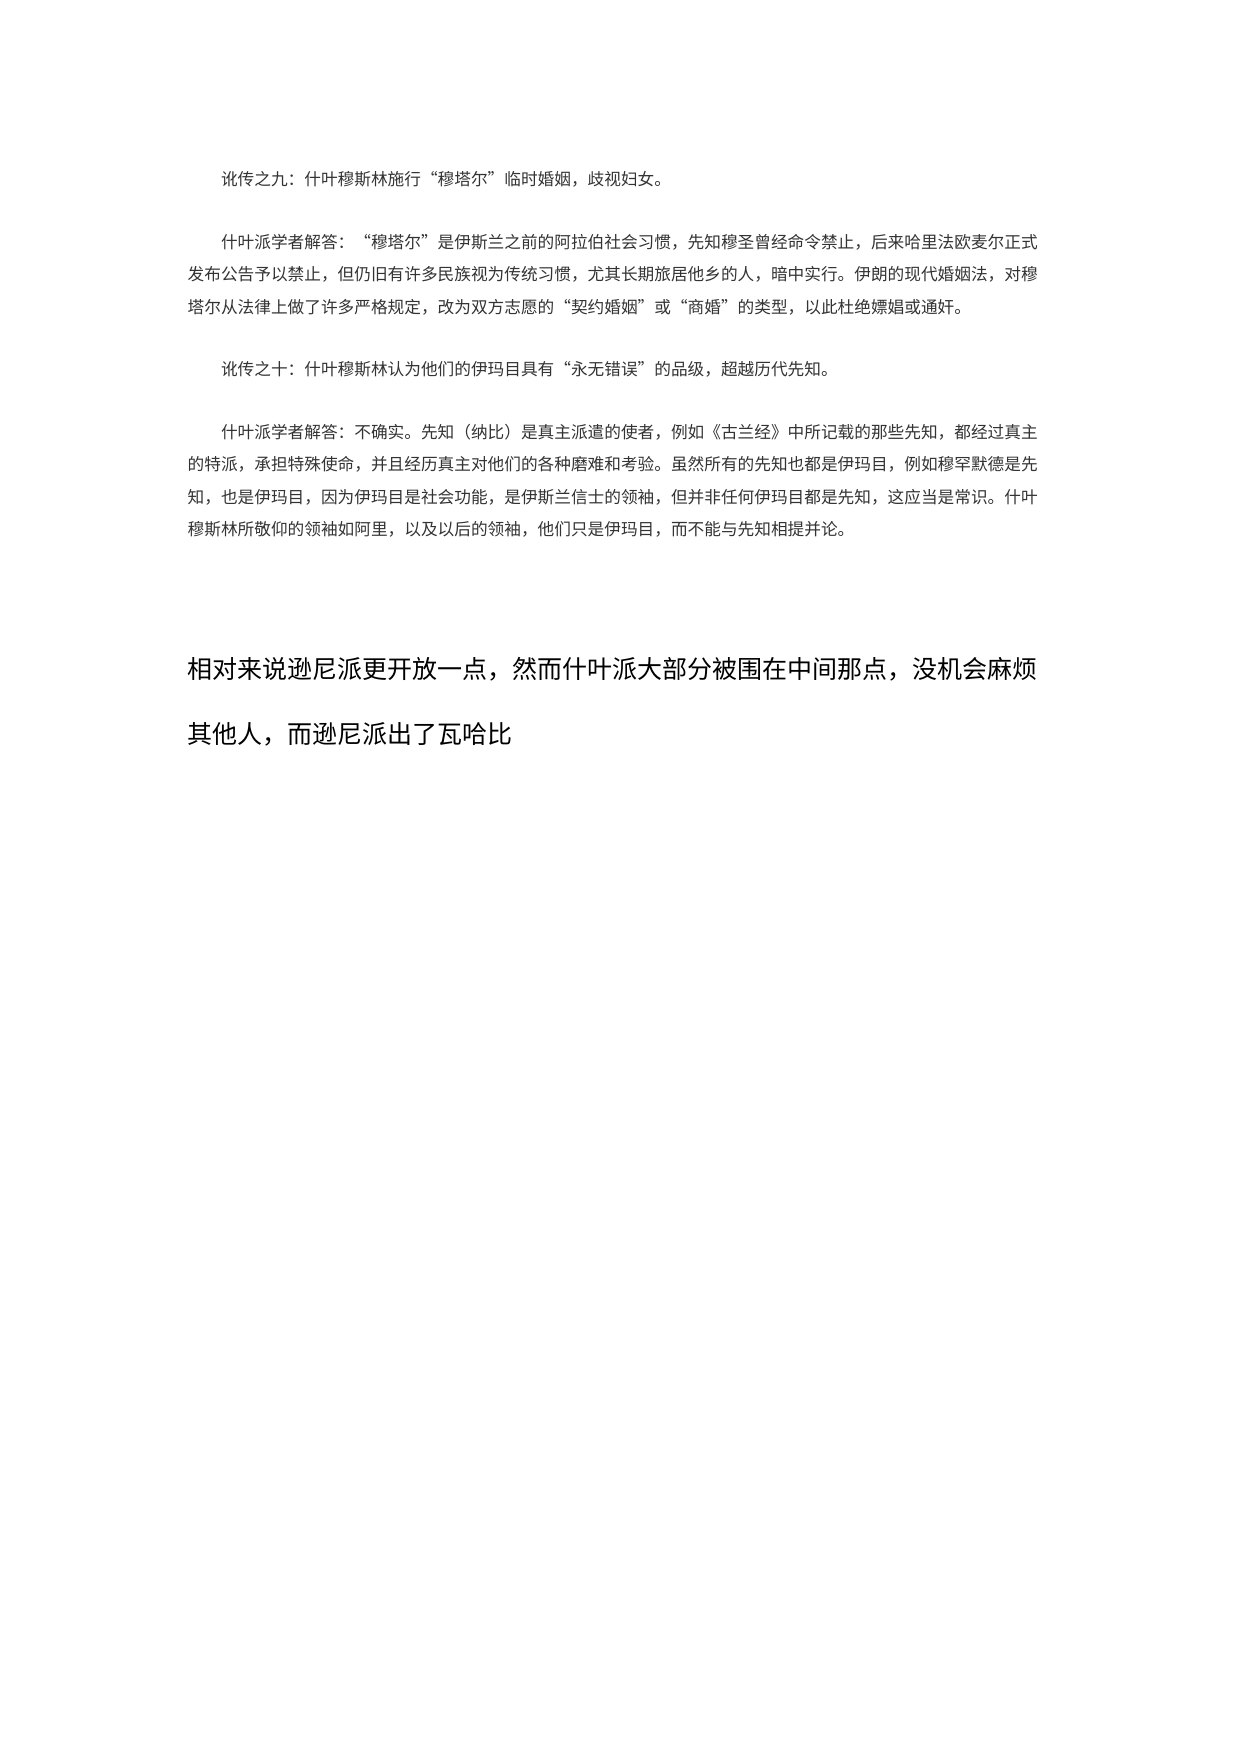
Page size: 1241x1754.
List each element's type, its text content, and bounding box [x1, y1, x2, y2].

text 讹传之十：什叶穆斯林认为他们的伊玛目具有“永无错误”的品级，超越历代先知。 [187, 352, 1053, 384]
text 讹传之九：什叶穆斯林施行“穆塔尔”临时婚姻，歧视妇女。 [187, 162, 1053, 194]
text 什叶派学者解答：“穆塔尔”是伊斯兰之前的阿拉伯社会习惯，先知穆圣曾经命令禁止，后来哈里法欧麦尔正式发布公告予以禁止，但仍旧有许多民族视为传统习惯，尤其长期旅居他乡的人，暗中实行。伊朗的现代婚姻法，对穆塔尔从法律上做了许多严格规定，改为双方志愿的“契约婚姻”或“商婚”的类型，以此杜绝嫖娼或通奸。 [187, 224, 1053, 322]
text 什叶派学者解答：不确实。先知（纳比）是真主派遣的使者，例如《古兰经》中所记载的那些先知，都经过真主的特派，承担特殊使命，并且经历真主对他们的各种磨难和考验。虽然所有的先知也都是伊玛目，例如穆罕默德是先知，也是伊玛目，因为伊玛目是社会功能，是伊斯兰信士的领袖，但并非任何伊玛目都是先知，这应当是常识。什叶穆斯林所敬仰的领袖如阿里，以及以后的领袖，他们只是伊玛目，而不能与先知相提并论。 [187, 414, 1053, 544]
text 相对来说逊尼派更开放一点，然而什叶派大部分被围在中间那点，没机会麻烦其他人，而逊尼派出了瓦哈比 [187, 635, 1053, 765]
